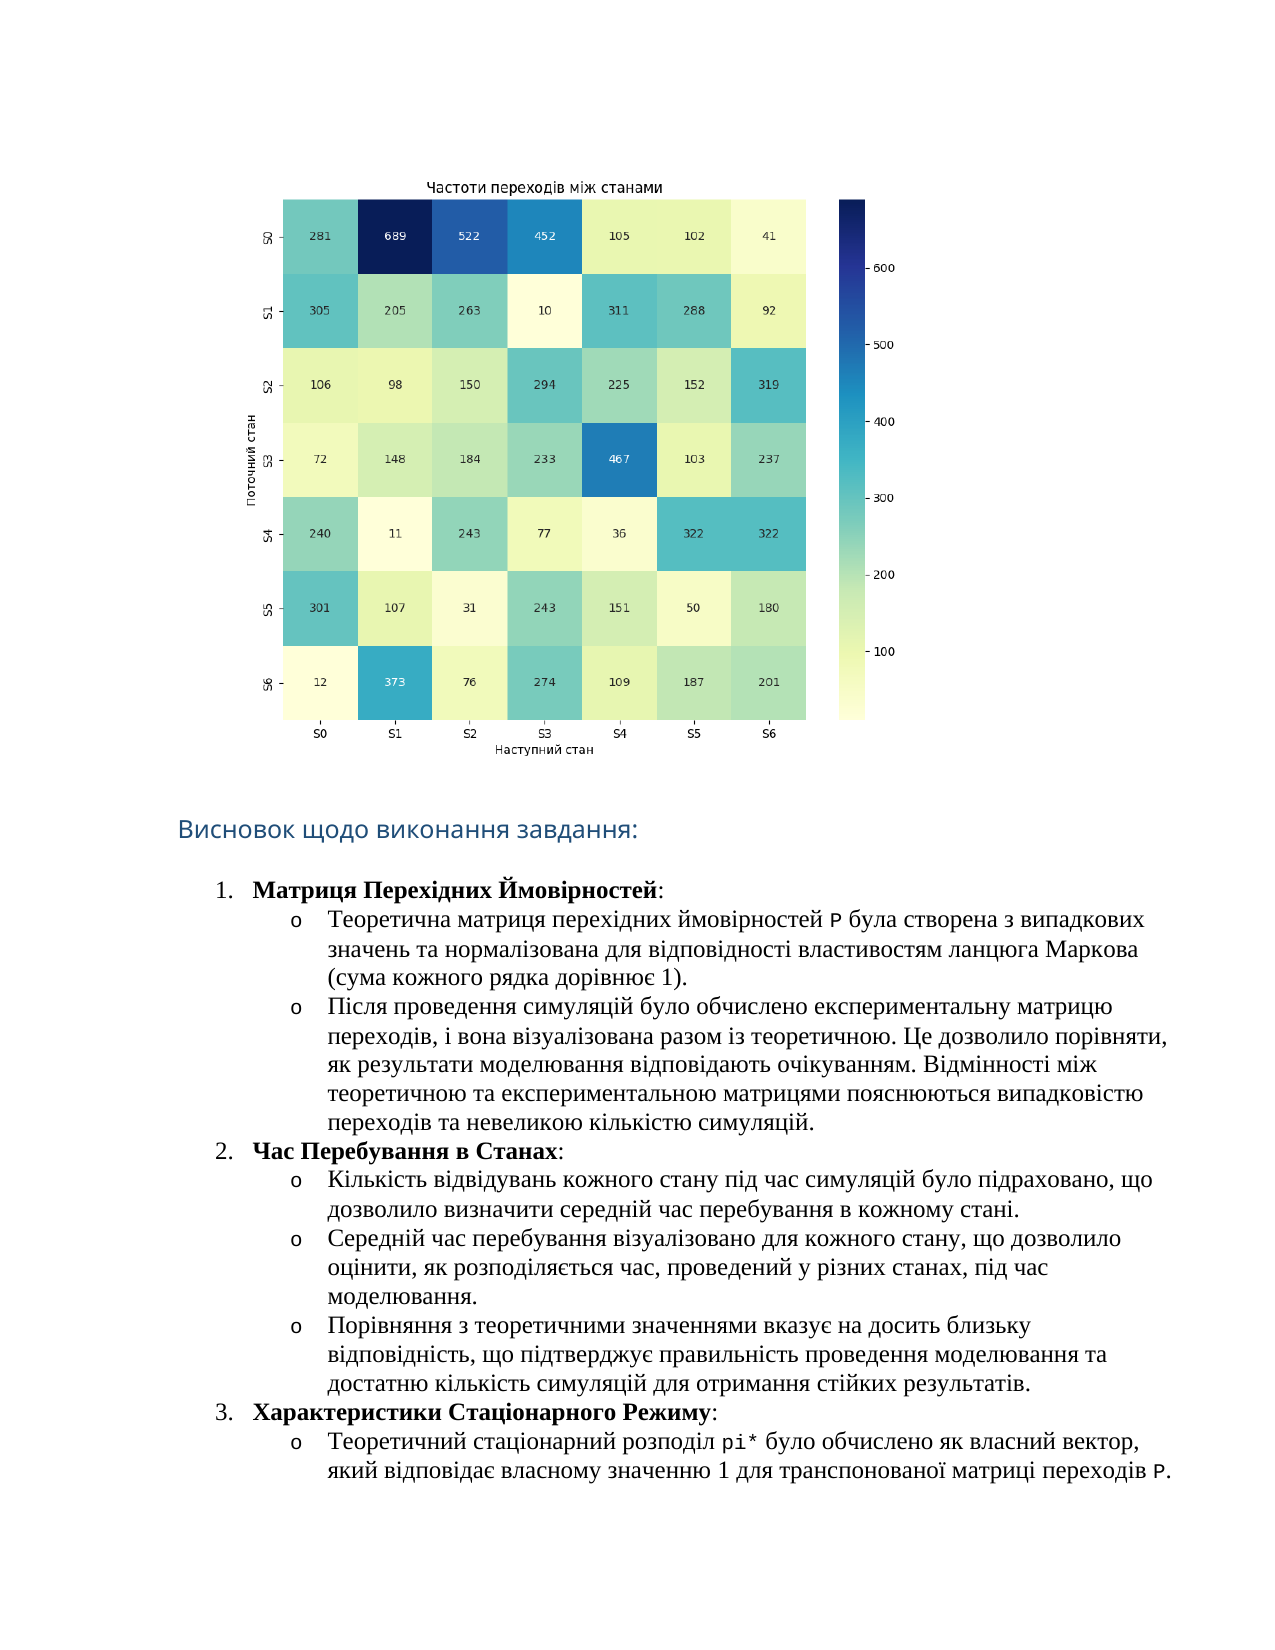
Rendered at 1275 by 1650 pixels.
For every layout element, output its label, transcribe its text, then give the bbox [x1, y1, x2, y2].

list Теоретична матриця перехідних ймовірностей P була створена з випадкових значень та нормалізована для відповідності властивостям ланцюга Маркова (сума кожного рядка дорівнює 1). [290, 904, 1186, 991]
list Після проведення симуляцій було обчислено експериментальну матрицю переходів, і вона візуалізована разом із теоретичною. Це дозволило порівняти, як результати моделювання відповідають очікуванням. Відмінності між теоретичною та експериментальною матрицями пояснюються випадковістю переходів та невеликою кількістю симуляцій. [290, 991, 1186, 1136]
list Характеристики Стаціонарного Режиму: [215, 1397, 1186, 1426]
list Порівняння з теоретичними значеннями вказує на досить близьку відповідність, що підтверджує правильність проведення моделювання та достатню кількість симуляцій для отримання стійких результатів. [290, 1310, 1186, 1397]
subtitle Висновок щодо виконання завдання: [177, 812, 1186, 846]
list Матриця Перехідних Ймовірностей: [215, 875, 1186, 904]
list Середній час перебування візуалізовано для кожного стану, що дозволило оцінити, як розподіляється час, проведений у різних станах, під час моделювання. [290, 1223, 1186, 1310]
list Теоретичний стаціонарний розподіл pi* було обчислено як власний вектор, який відповідає власному значенню 1 для транспонованої матриці переходів P. [290, 1426, 1186, 1485]
list Кількість відвідувань кожного стану під час симуляцій було підраховано, що дозволило визначити середній час перебування в кожному стані. [290, 1164, 1186, 1223]
list Час Перебування в Станах: [215, 1136, 1186, 1164]
picture [177, 118, 1021, 794]
